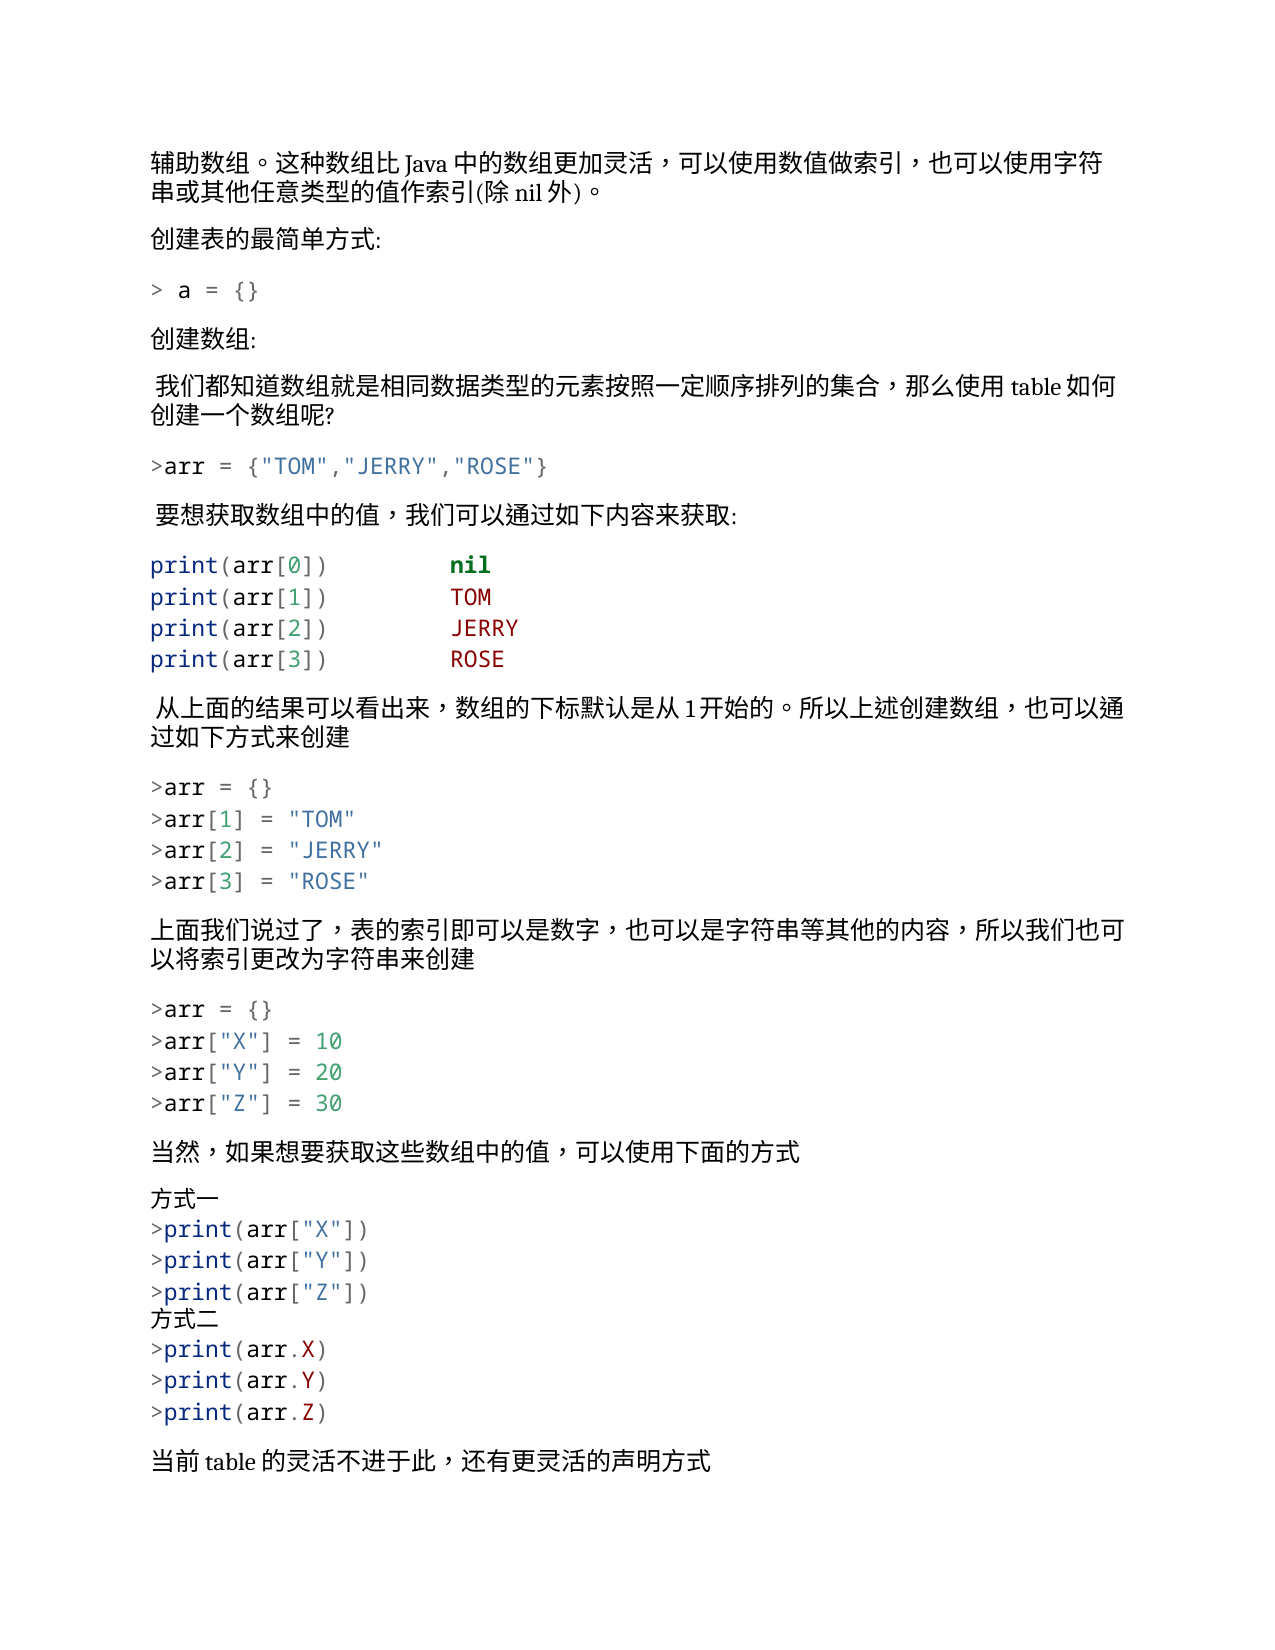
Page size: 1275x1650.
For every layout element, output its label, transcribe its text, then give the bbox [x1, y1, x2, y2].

text > a = {} [150, 274, 1125, 305]
text 从上面的结果可以看出来，数组的下标默认是从1开始的。所以上述创建数组，也可以通过如下方式来创建 [150, 695, 1125, 752]
text 当前table的灵活不进于此，还有更灵活的声明方式 [150, 1448, 1125, 1476]
text >arr = {} >arr["X"] = 10 >arr["Y"] = 20 >arr["Z"] = 30 [150, 993, 1125, 1118]
text 要想获取数组中的值，我们可以通过如下内容来获取: [150, 502, 1125, 530]
text 我们都知道数组就是相同数据类型的元素按照一定顺序排列的集合，那么使用table如何创建一个数组呢? [150, 373, 1125, 431]
text >arr = {} >arr[1] = "TOM" >arr[2] = "JERRY" >arr[3] = "ROSE" [150, 771, 1125, 896]
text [150, 150, 1125, 207]
text 当然，如果想要获取这些数组中的值，可以使用下面的方式 [150, 1139, 1125, 1168]
text print(arr[0]) nil print(arr[1]) TOM print(arr[2]) JERRY print(arr[3]) ROSE [150, 549, 1125, 674]
text 创建表的最简单方式: [150, 226, 1125, 255]
text 方式一 >print(arr["X"]) >print(arr["Y"]) >print(arr["Z"]) 方式二 >print(arr.X) >print(arr.Y) >print(arr.Z) [150, 1187, 1125, 1427]
text >arr = {"TOM","JERRY","ROSE"} [150, 449, 1125, 481]
text 创建数组: [150, 326, 1125, 354]
text 上面我们说过了，表的索引即可以是数字，也可以是字符串等其他的内容，所以我们也可以将索引更改为字符串来创建 [150, 917, 1125, 974]
